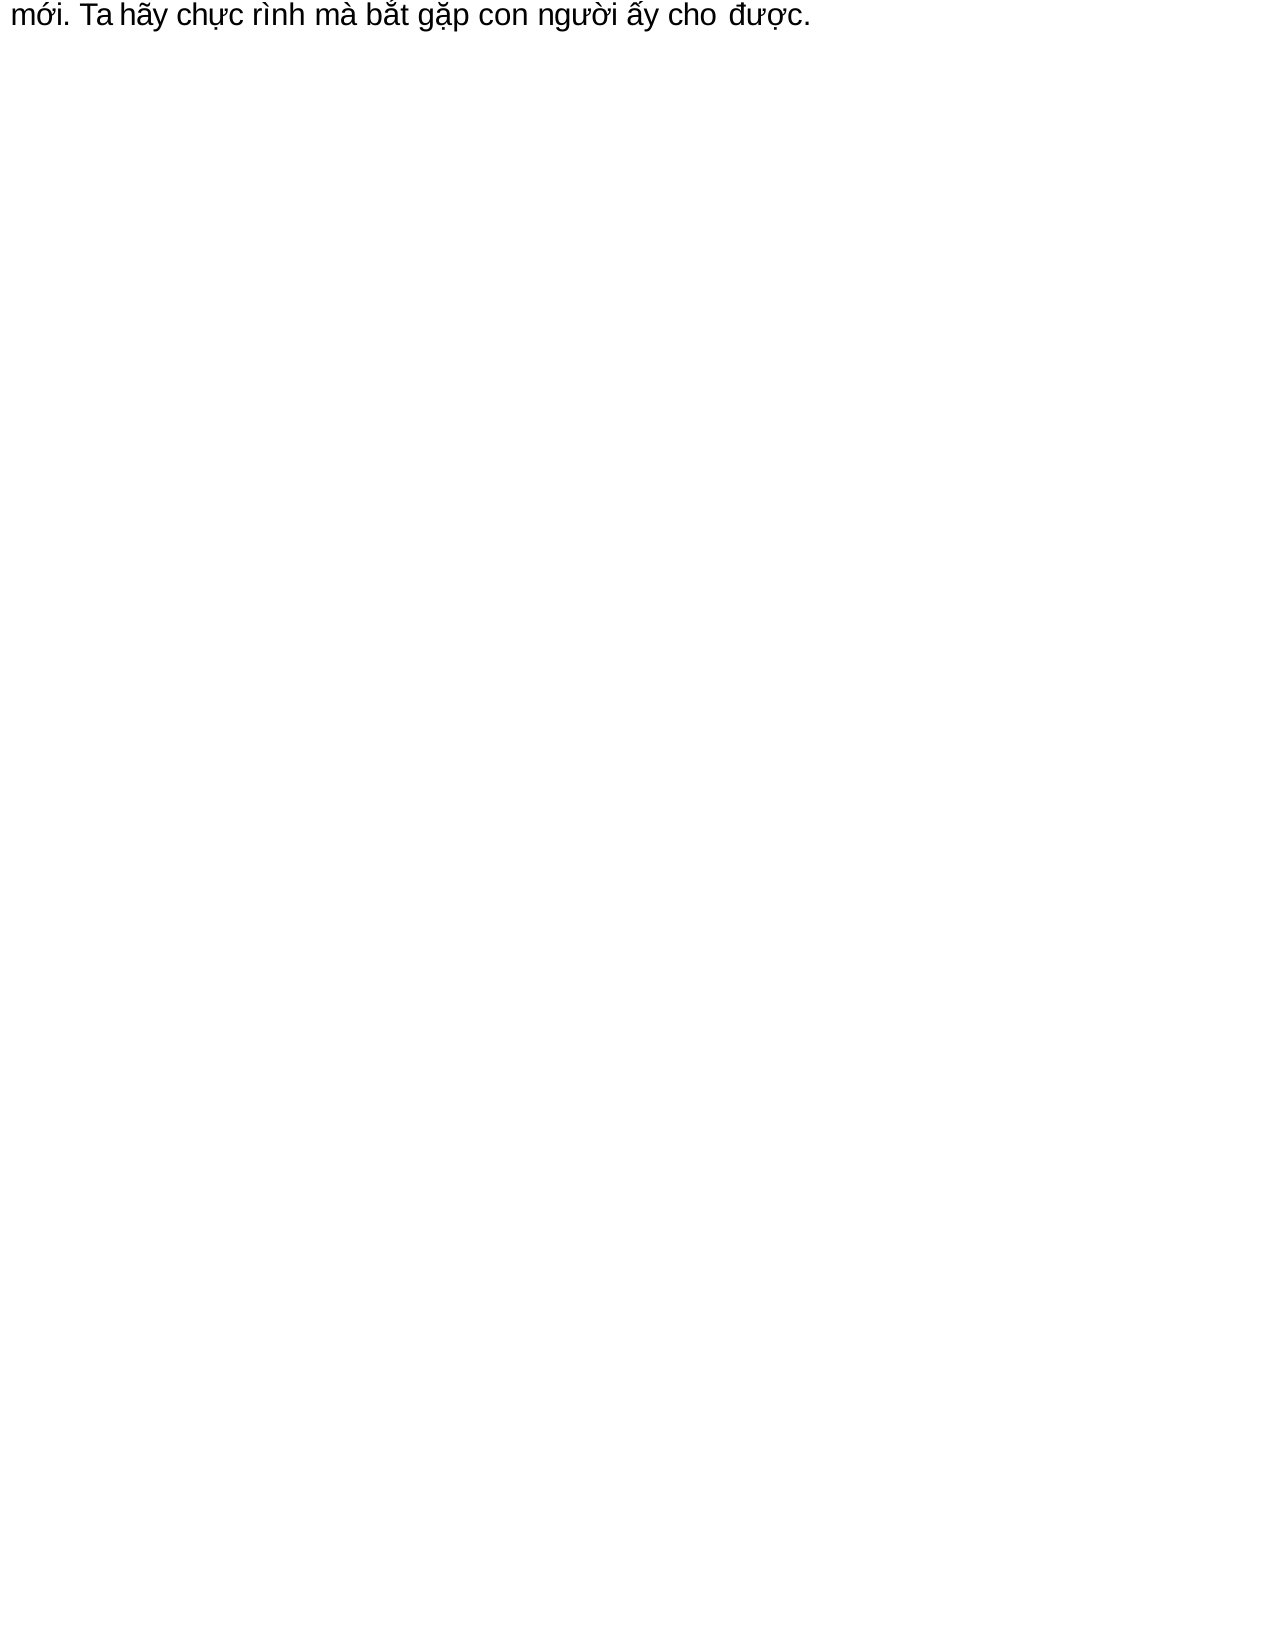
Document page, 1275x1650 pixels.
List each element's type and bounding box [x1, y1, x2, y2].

text [10, 2, 1267, 31]
